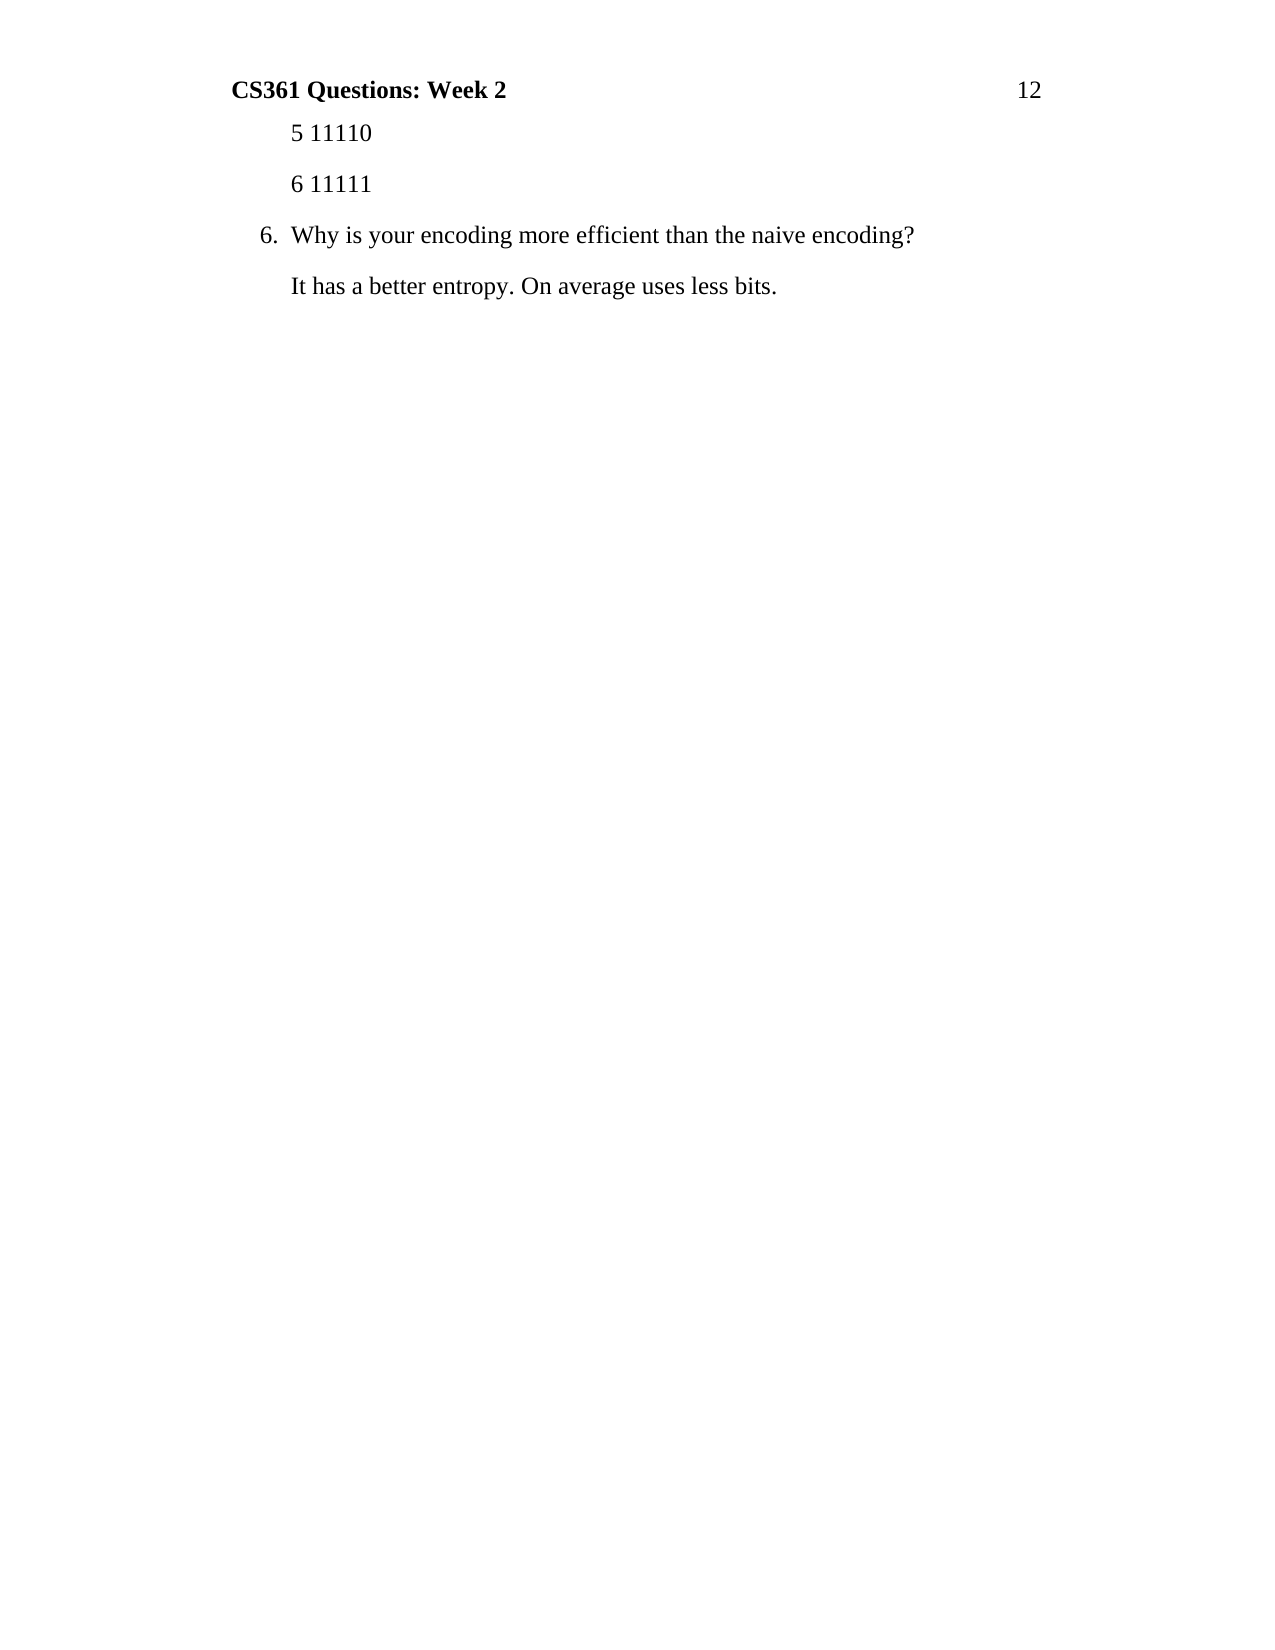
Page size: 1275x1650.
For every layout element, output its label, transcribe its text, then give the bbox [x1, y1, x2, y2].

text 5 11110 [291, 118, 1041, 147]
text It has a better entropy. On average uses less bits. [291, 271, 1041, 299]
list Why is your encoding more efficient than the naive encoding? [259, 220, 1041, 249]
text 6 11111 [291, 169, 1041, 198]
